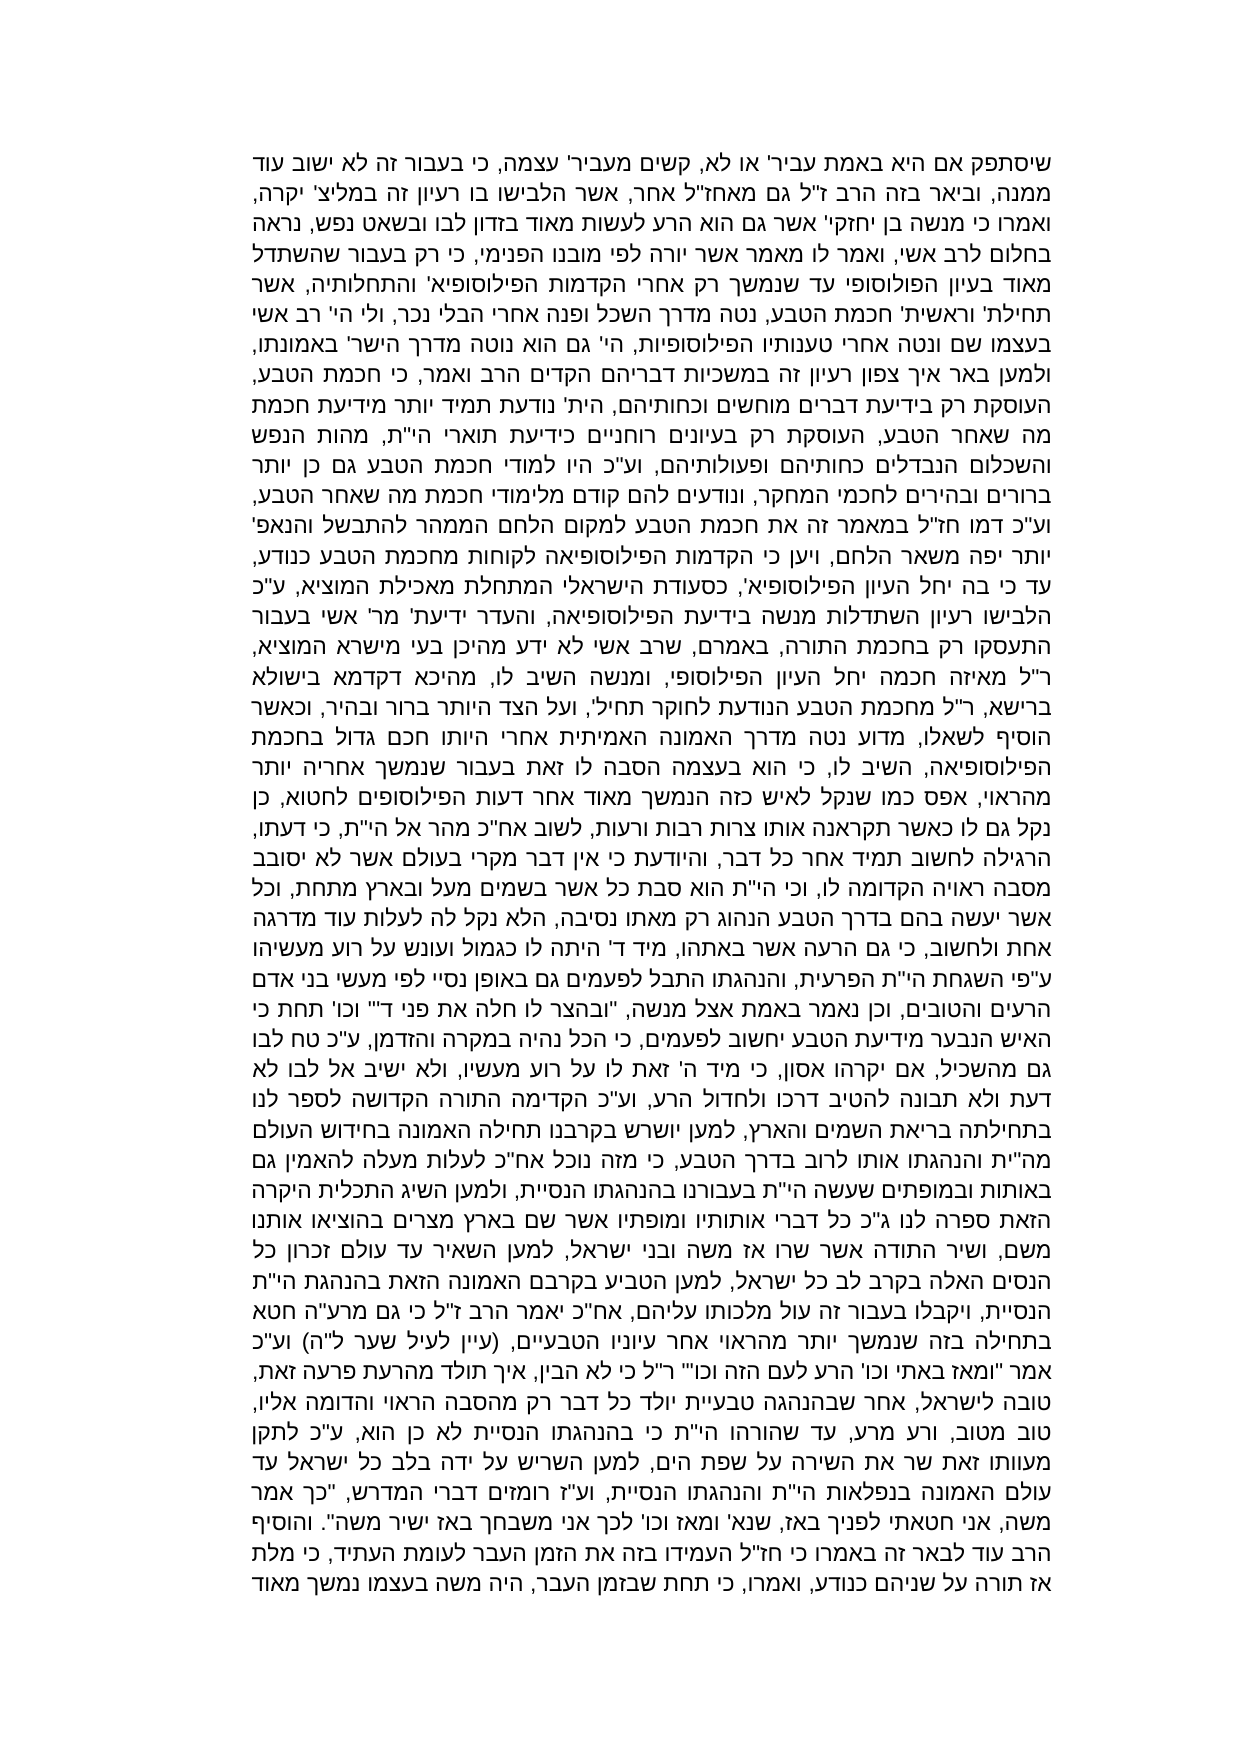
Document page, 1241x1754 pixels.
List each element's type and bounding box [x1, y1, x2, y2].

text [251, 150, 1053, 1596]
